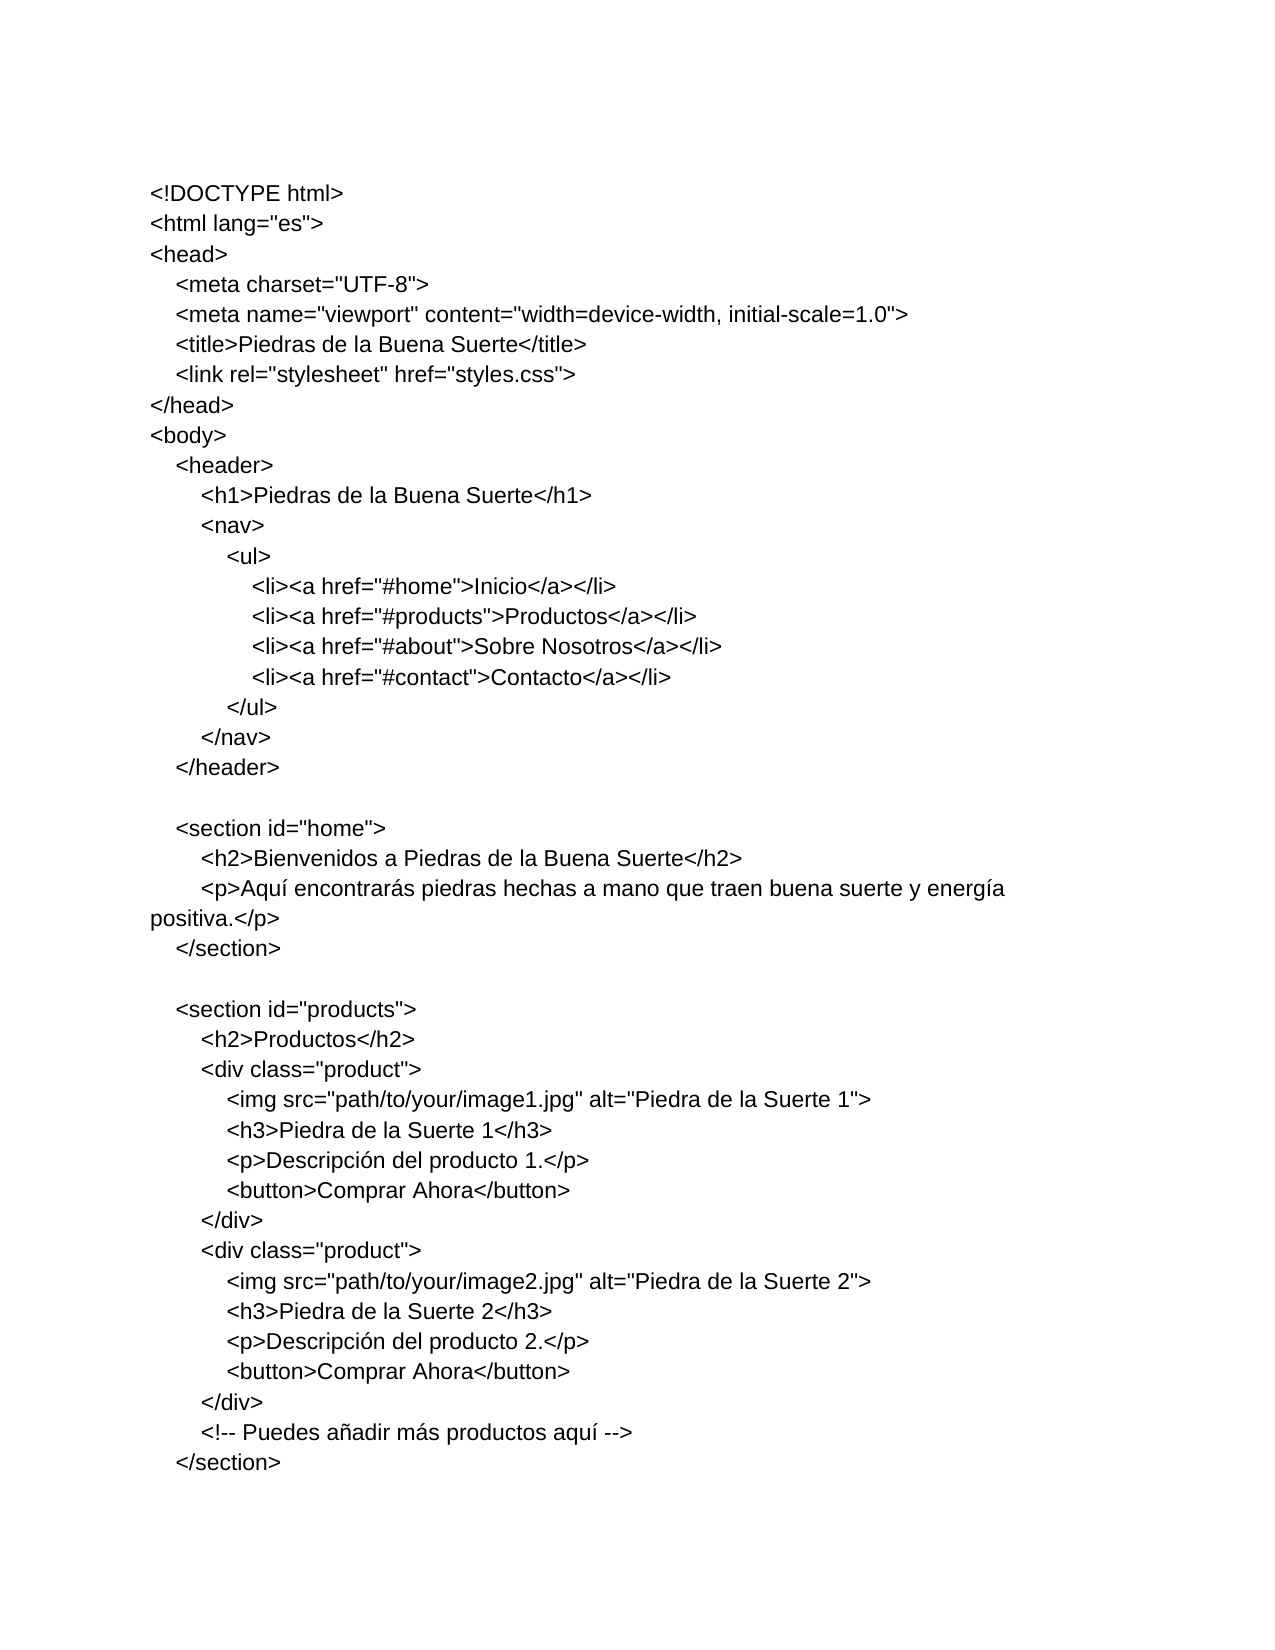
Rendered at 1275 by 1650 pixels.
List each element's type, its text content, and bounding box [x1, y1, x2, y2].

text <title>Piedras de la Buena Suerte</title> [150, 331, 1125, 358]
text <h3>Piedra de la Suerte 2</h3> [150, 1298, 1125, 1324]
text <button>Comprar Ahora</button> [150, 1177, 1125, 1203]
text <h2>Bienvenidos a Piedras de la Buena Suerte</h2> [150, 845, 1125, 871]
text <li><a href="#about">Sobre Nosotros</a></li> [150, 633, 1125, 660]
text </div> [150, 1388, 1125, 1415]
text <body> [150, 422, 1125, 448]
text <!DOCTYPE html> [150, 180, 1125, 207]
text <header> [150, 452, 1125, 478]
text <li><a href="#products">Productos</a></li> [150, 603, 1125, 629]
text <img src="path/to/your/image1.jpg" alt="Piedra de la Suerte 1"> [150, 1086, 1125, 1113]
text </nav> [150, 724, 1125, 750]
text <meta charset="UTF-8"> [150, 271, 1125, 297]
text <head> [150, 241, 1125, 267]
text <ul> [150, 543, 1125, 569]
text </ul> [150, 694, 1125, 720]
text <!-- Puedes añadir más productos aquí --> [150, 1419, 1125, 1445]
text <div class="product"> [150, 1237, 1125, 1264]
text </head> [150, 392, 1125, 418]
text <p>Descripción del producto 2.</p> [150, 1328, 1125, 1354]
text <div class="product"> [150, 1056, 1125, 1083]
text <li><a href="#home">Inicio</a></li> [150, 573, 1125, 599]
text <html lang="es"> [150, 210, 1125, 237]
text <li><a href="#contact">Contacto</a></li> [150, 663, 1125, 690]
text </section> [150, 1449, 1125, 1475]
text <meta name="viewport" content="width=device-width, initial-scale=1.0"> [150, 301, 1125, 327]
text <button>Comprar Ahora</button> [150, 1358, 1125, 1385]
text </section> [150, 935, 1125, 962]
text <nav> [150, 512, 1125, 539]
text </header> [150, 754, 1125, 781]
text <link rel="stylesheet" href="styles.css"> [150, 361, 1125, 388]
text <section id="products"> [150, 996, 1125, 1022]
text <img src="path/to/your/image2.jpg" alt="Piedra de la Suerte 2"> [150, 1268, 1125, 1294]
text <p>Aquí encontrarás piedras hechas a mano que traen buena suerte y energía positiva.</p> [150, 875, 1125, 932]
text <h2>Productos</h2> [150, 1026, 1125, 1052]
text <p>Descripción del producto 1.</p> [150, 1147, 1125, 1173]
text <h3>Piedra de la Suerte 1</h3> [150, 1117, 1125, 1143]
text <section id="home"> [150, 814, 1125, 841]
text </div> [150, 1207, 1125, 1234]
text <h1>Piedras de la Buena Suerte</h1> [150, 482, 1125, 509]
